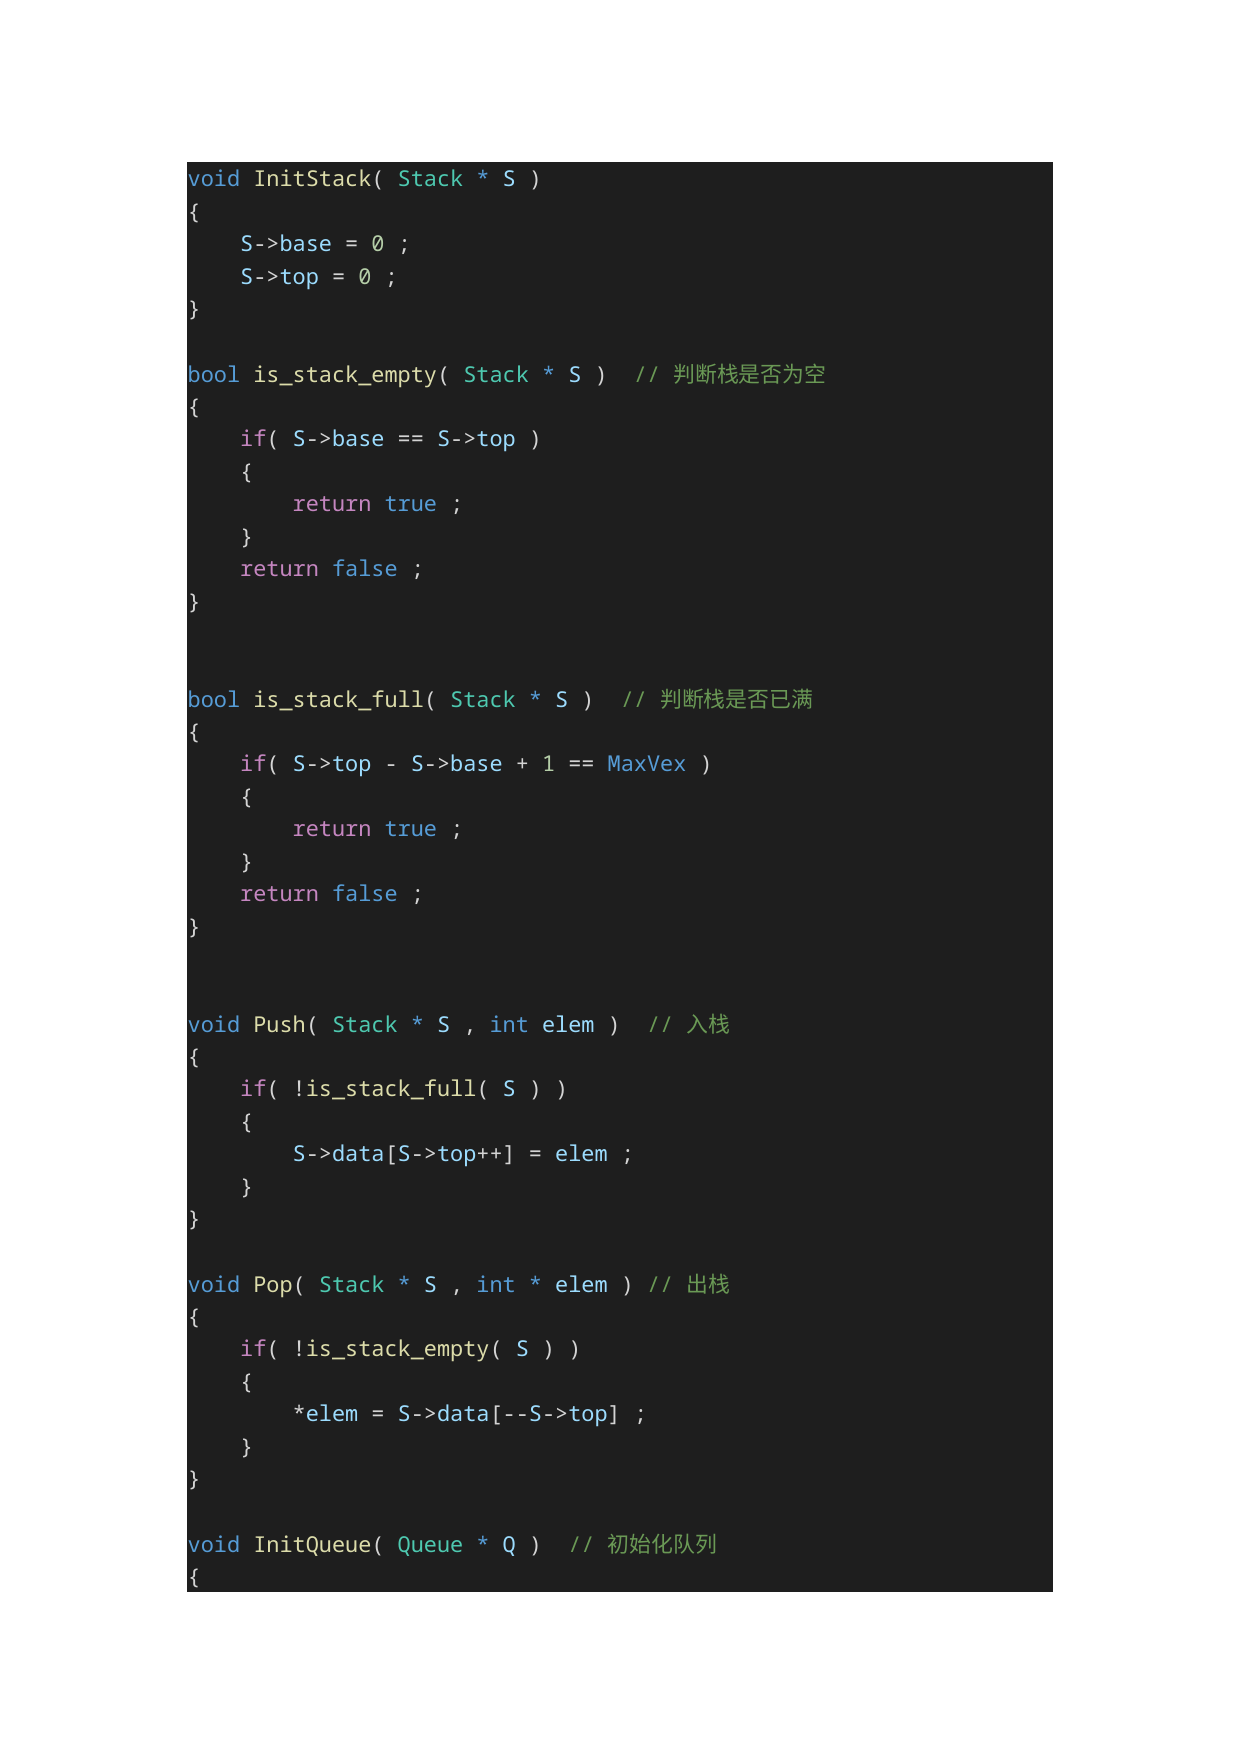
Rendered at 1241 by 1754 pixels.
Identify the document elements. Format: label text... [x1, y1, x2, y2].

text if( S->base == S->top ) [187, 422, 1053, 454]
text S->data[S->top++] = elem ; [187, 1137, 1053, 1169]
text void InitQueue( Queue * Q ) // 初始化队列 [187, 1527, 1053, 1559]
text if( S->top - S->base + 1 == MaxVex ) [187, 747, 1053, 779]
text return false ; [187, 877, 1053, 909]
text if( !is_stack_full( S ) ) [187, 1072, 1053, 1104]
text { [187, 1299, 1053, 1332]
text if( !is_stack_empty( S ) ) [187, 1332, 1053, 1364]
text return false ; [187, 552, 1053, 584]
text void Pop( Stack * S , int * elem ) // 出栈 [187, 1267, 1053, 1299]
text { [187, 1039, 1053, 1072]
text { [187, 1104, 1053, 1137]
text } [187, 844, 1053, 877]
text } [187, 1462, 1053, 1494]
text } [187, 584, 1053, 617]
text { [187, 779, 1053, 812]
text } [187, 519, 1053, 552]
text { [187, 1364, 1053, 1397]
text } [187, 1202, 1053, 1234]
text } [187, 1429, 1053, 1462]
text { [187, 389, 1053, 422]
text { [187, 714, 1053, 747]
text void InitStack( Stack * S ) [187, 162, 1053, 194]
text *elem = S->data[--S->top] ; [187, 1397, 1053, 1429]
text } [187, 292, 1053, 324]
text { [187, 1559, 1053, 1592]
text bool is_stack_empty( Stack * S ) // 判断栈是否为空 [187, 357, 1053, 389]
text } [187, 1169, 1053, 1202]
text return true ; [187, 812, 1053, 844]
text } [187, 909, 1053, 942]
text return true ; [187, 487, 1053, 519]
text { [187, 194, 1053, 227]
text void Push( Stack * S , int elem ) // 入栈 [187, 1007, 1053, 1039]
text S->top = 0 ; [187, 259, 1053, 292]
text bool is_stack_full( Stack * S ) // 判断栈是否已满 [187, 682, 1053, 714]
text S->base = 0 ; [187, 227, 1053, 259]
text { [187, 454, 1053, 487]
